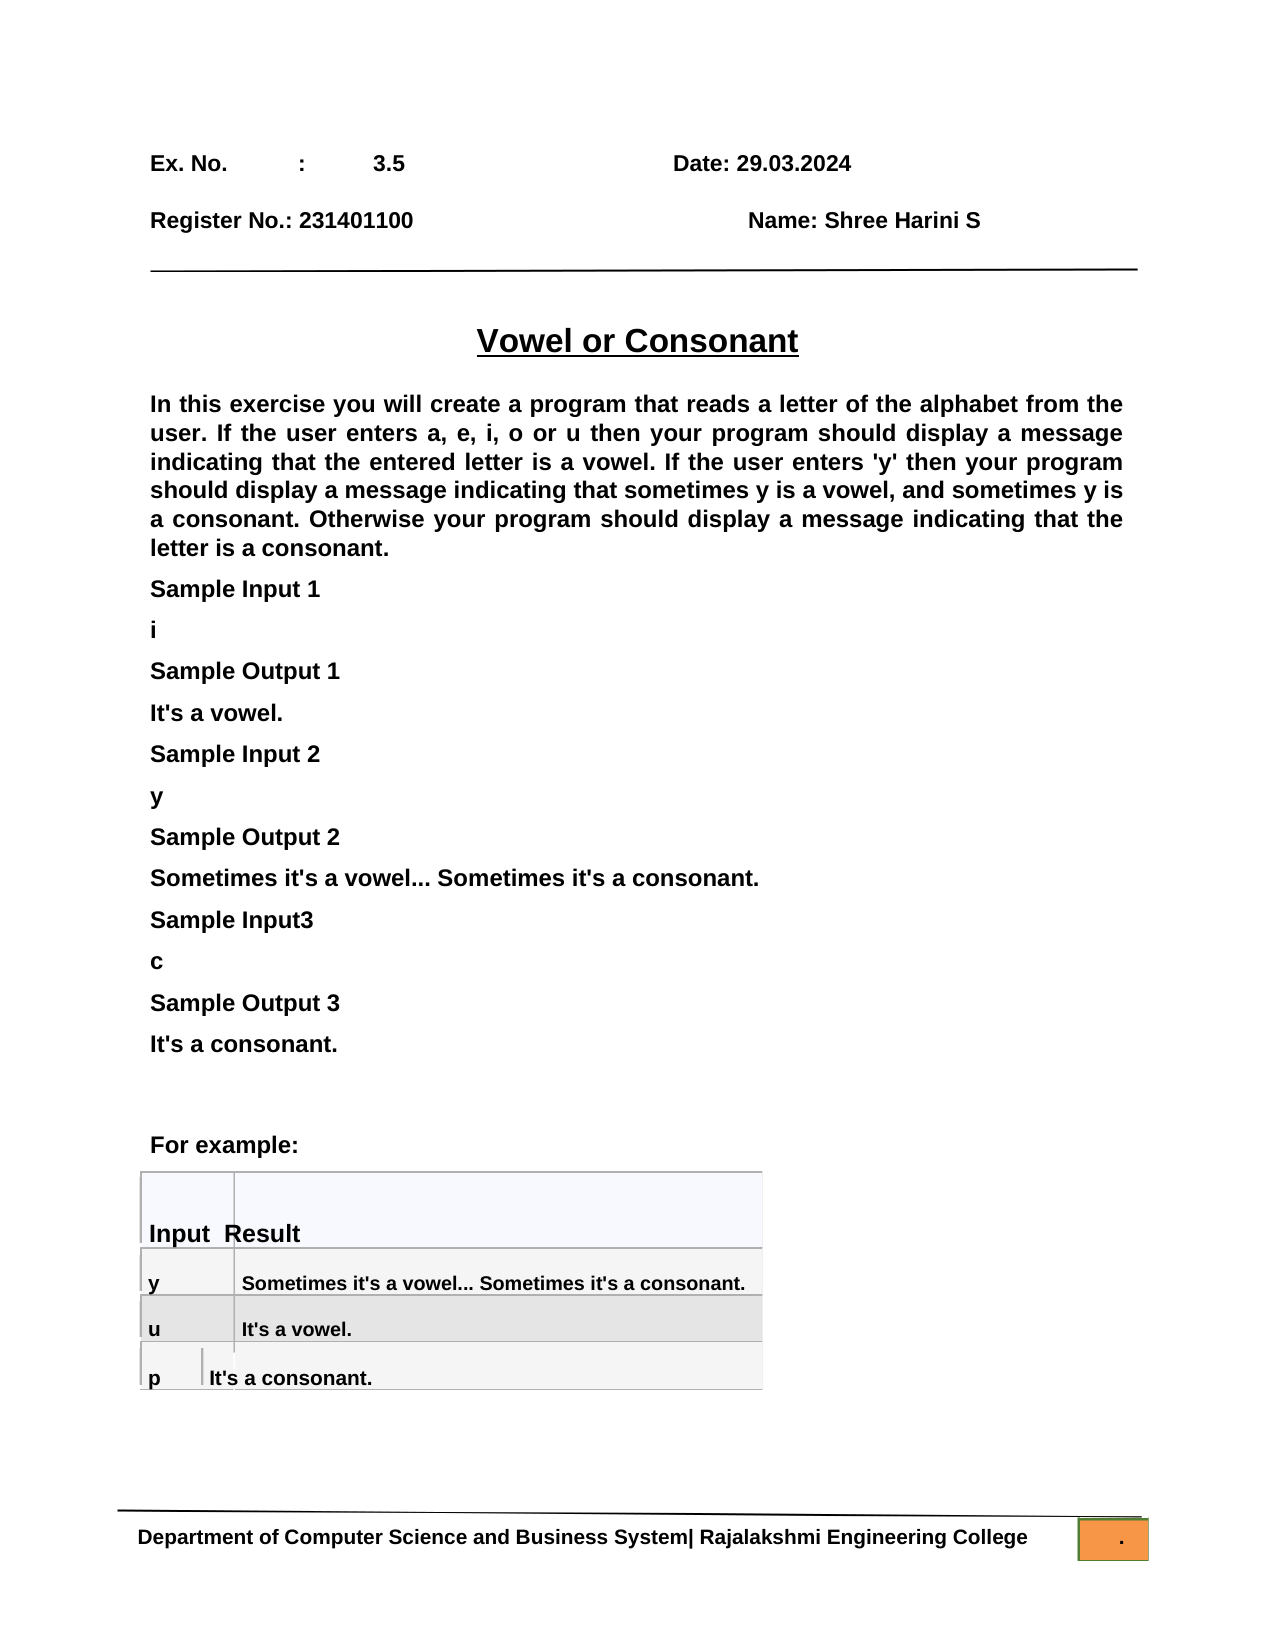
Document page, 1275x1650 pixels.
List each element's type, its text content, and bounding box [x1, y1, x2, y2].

text i [150, 616, 1125, 643]
text It's a consonant. [150, 1030, 1125, 1057]
text In this exercise you will create a program that reads a letter of the alphabet from the user. If the user enters a, e, i, o or u then your program should display a message indicating that the entered letter is a vowel. If the user enters 'y' then your program should display a message indicating that sometimes y is a vowel, and sometimes y is a consonant. Otherwise your program should display a message indicating that the letter is a consonant. [150, 389, 1125, 562]
text c [150, 947, 1125, 975]
text Register No.: 231401100 Name: Shree Harini S [150, 207, 1125, 233]
picture [139, 1171, 763, 1243]
text Sample Input3 [150, 906, 1125, 933]
picture [117, 1509, 1149, 1561]
text Ex. No. : 3.5 Date: 29.03.2024 [150, 150, 1125, 177]
text Sample Output 2 [150, 823, 1125, 851]
text For example: [150, 1131, 1125, 1158]
picture [139, 1341, 763, 1385]
picture [139, 1294, 763, 1337]
text y [150, 782, 1125, 809]
text Sample Input 2 [150, 740, 1125, 768]
text Sample Output 1 [150, 657, 1125, 685]
text Department of Computer Science and Business System| Rajalakshmi Engineering College [137, 1525, 1073, 1549]
text Vowel or Consonant [137, 321, 1137, 360]
text Sample Input 1 [150, 574, 1125, 602]
picture [139, 1248, 763, 1291]
text Sometimes it's a vowel... Sometimes it's a consonant. [150, 864, 1125, 892]
text Sample Output 3 [150, 988, 1125, 1016]
picture [150, 268, 1138, 272]
text It's a vowel. [150, 699, 1125, 726]
